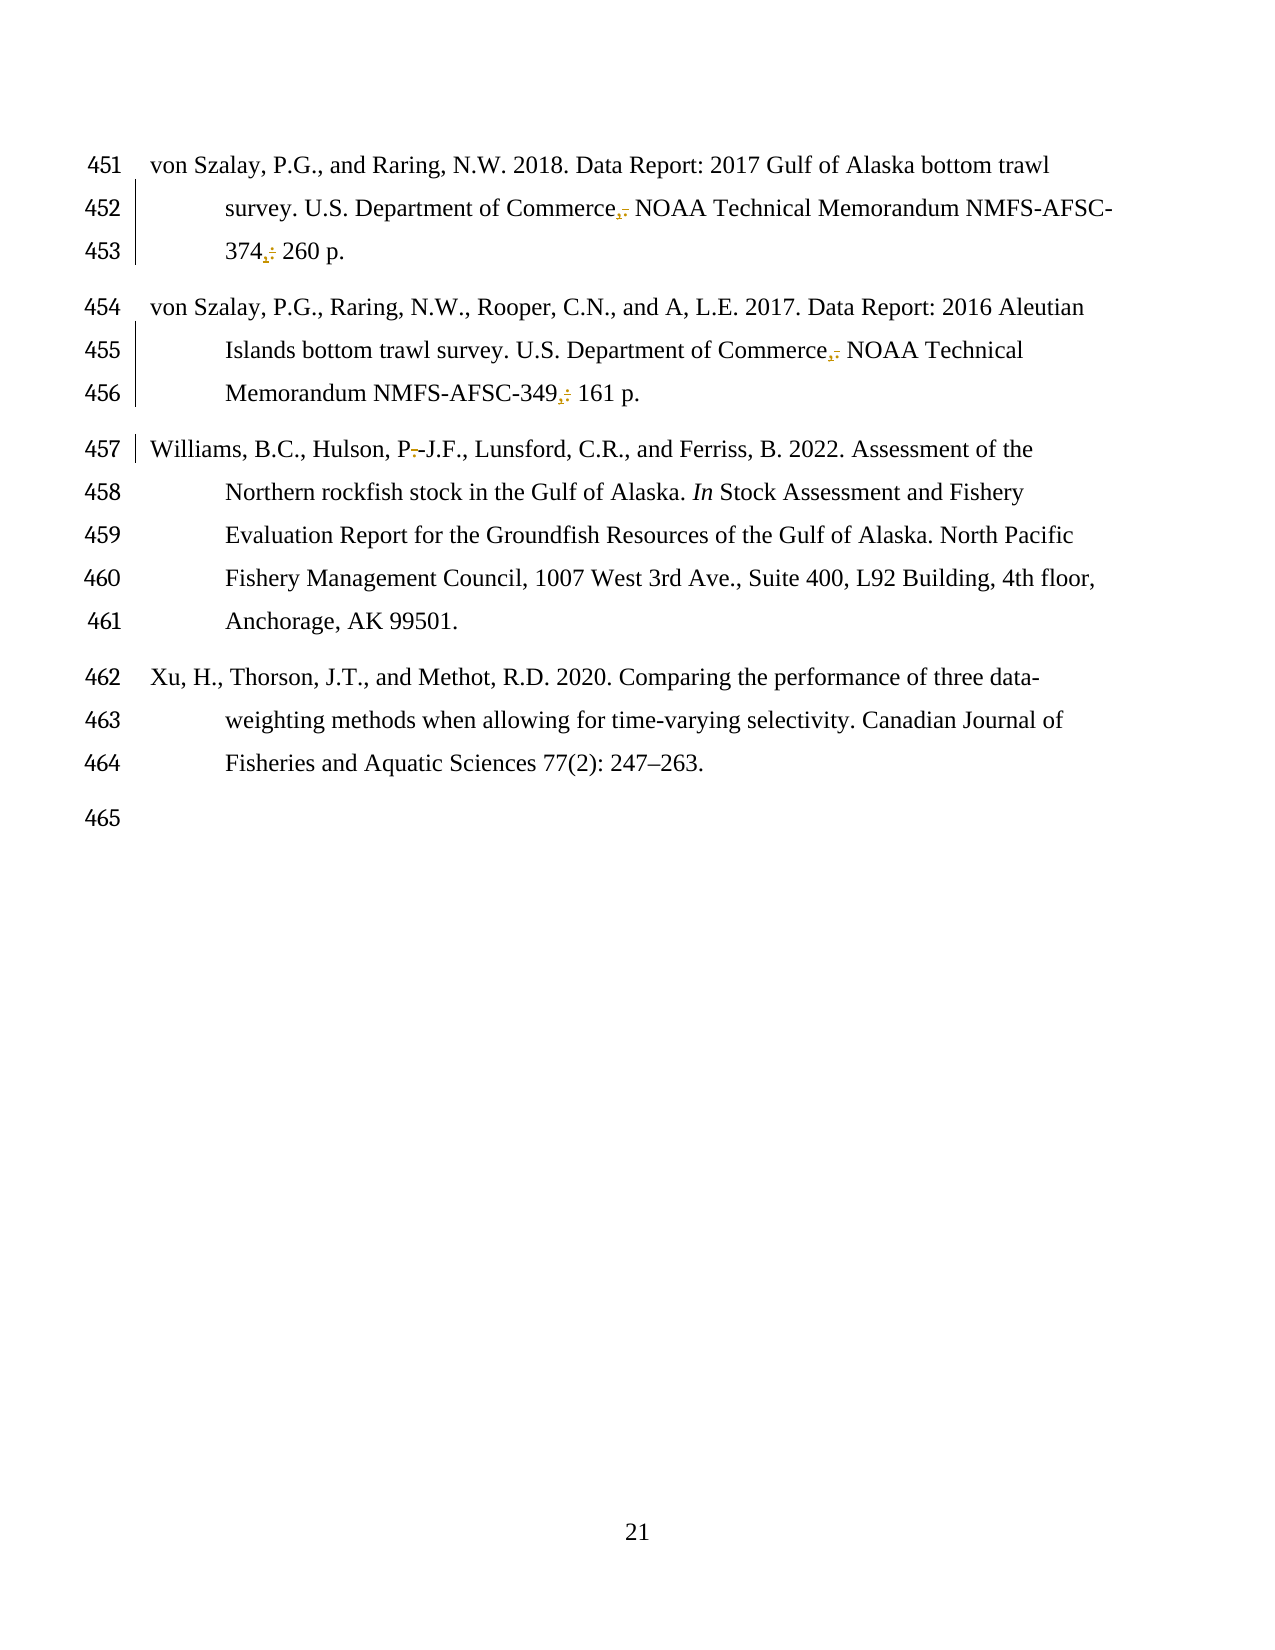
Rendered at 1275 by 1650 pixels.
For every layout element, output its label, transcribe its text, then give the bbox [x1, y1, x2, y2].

text Xu, H., Thorson, J.T., and Methot, R.D. 2020. Comparing the performance of three data-weighting methods when allowing for time-varying selectivity. Canadian Journal of Fisheries and Aquatic Sciences 77(2): 247–263. [150, 662, 1125, 777]
text von Szalay, P.G., Raring, N.W., Rooper, C.N., and A, L.E. 2017. Data Report: 2016 Aleutian Islands bottom trawl survey. U.S. Department of Commerce NOAA Technical Memorandum NMFS-AFSC-349 161 p. [150, 292, 1125, 407]
text Williams, B.C., Hulson, P-J.F., Lunsford, C.R., and Ferriss, B. 2022. Assessment of the Northern rockfish stock in the Gulf of Alaska. In Stock Assessment and Fishery Evaluation Report for the Groundfish Resources of the Gulf of Alaska. North Pacific Fishery Management Council, 1007 West 3rd Ave., Suite 400, L92 Building, 4th floor, Anchorage, AK 99501. [150, 434, 1125, 635]
text von Szalay, P.G., and Raring, N.W. 2018. Data Report: 2017 Gulf of Alaska bottom trawl survey. U.S. Department of Commerce NOAA Technical Memorandum NMFS-AFSC-374 260 p. [150, 150, 1125, 265]
